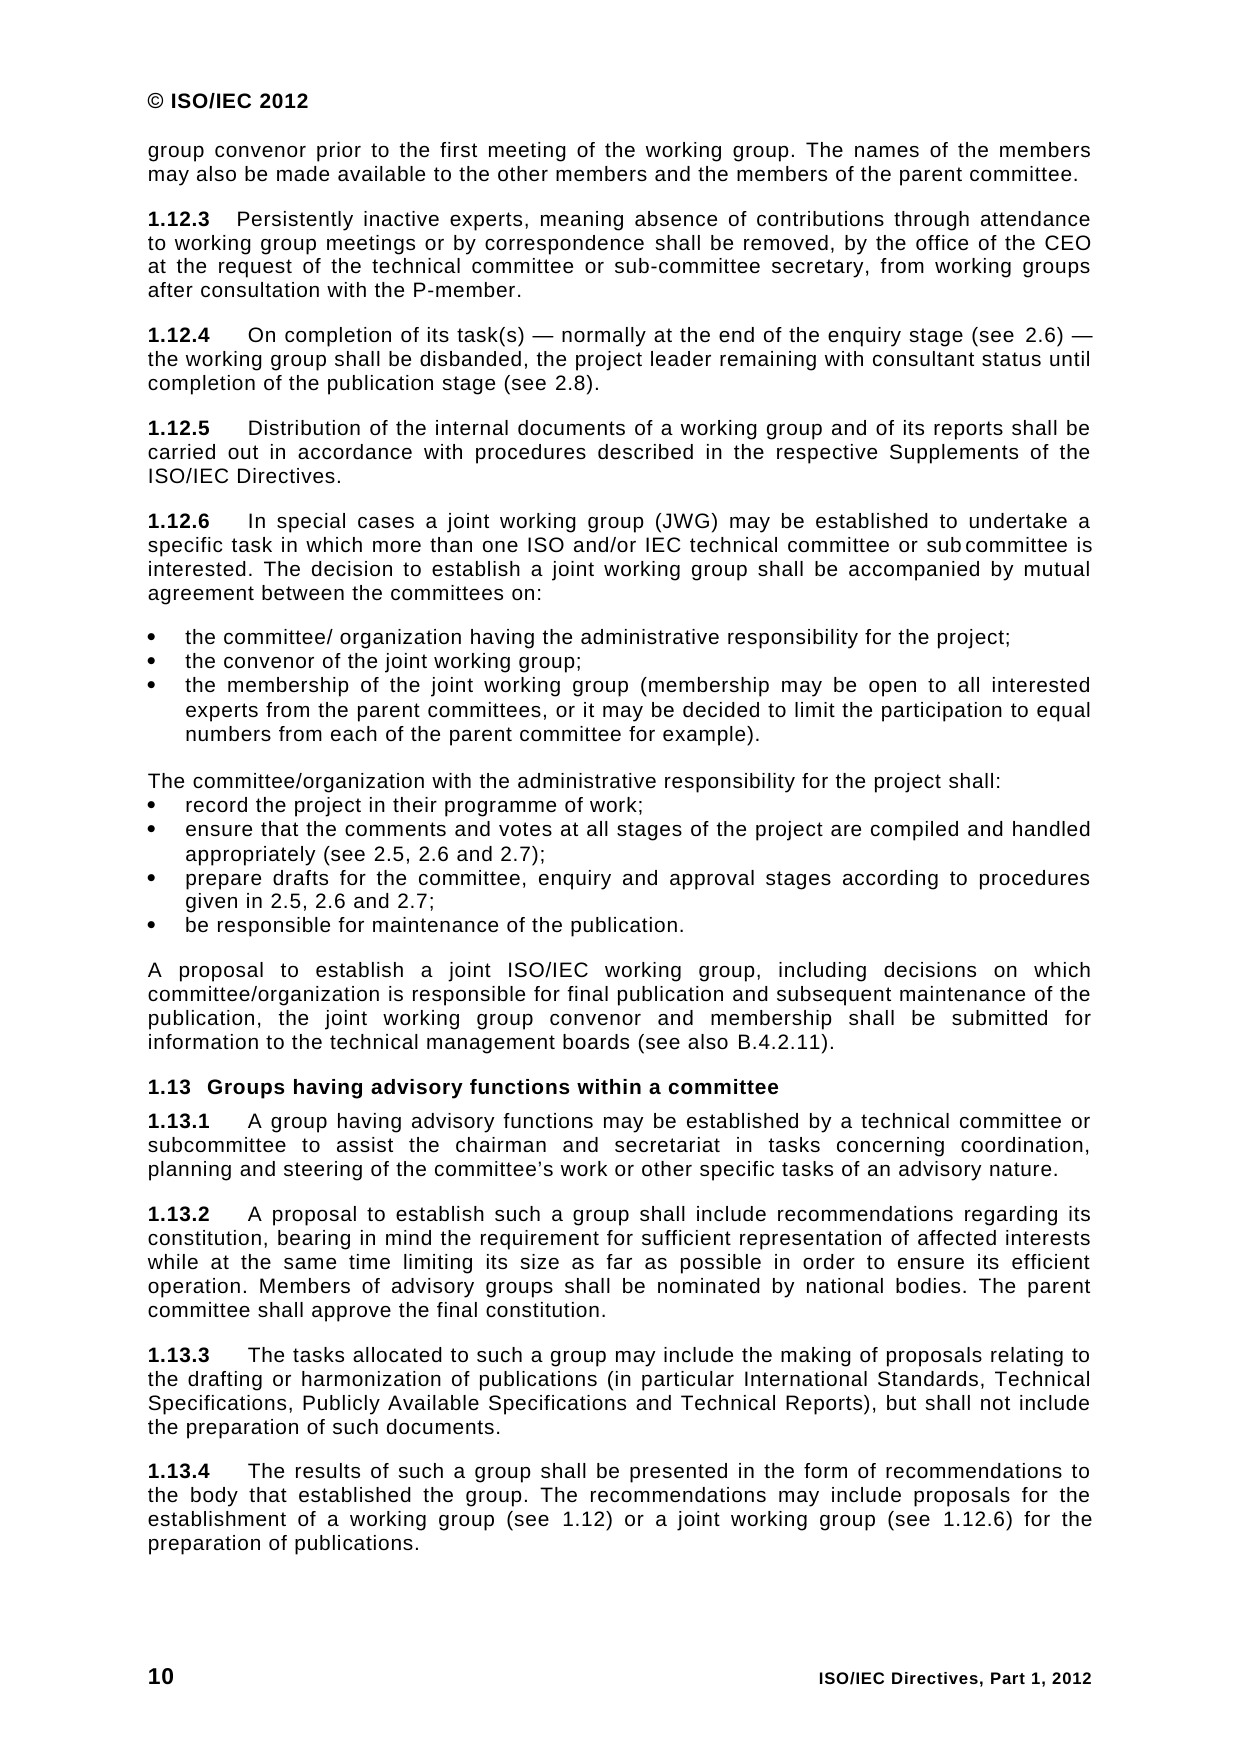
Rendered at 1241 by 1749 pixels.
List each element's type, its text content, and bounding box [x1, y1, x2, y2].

text A group having advisory functions may be established by a technical committee or subcommittee to assist the chairman and secretariat in tasks concerning coordination, planning and steering of the committee’s work or other specific tasks of an advisory nature. [148, 1109, 1092, 1181]
text On completion of its task(s) — normally at the end of the enquiry stage (see 2.6) — the working group shall be disbanded, the project leader remaining with consultant status until completion of the publication stage (see 2.8). [148, 323, 1092, 395]
list the membership of the joint working group (membership may be open to all interested experts from the parent committees, or it may be decided to limit the participation to equal numbers from each of the parent committee for example). [148, 673, 1092, 745]
list the committee/ organization having the administrative responsibility for the project; [148, 625, 1092, 649]
list the convenor of the joint working group; [148, 649, 1092, 673]
text In special cases a joint working group () may be established to undertake a specific task in which more than one ISO and/or IEC technical committee or subcommittee is interested. The decision to establish a joint working group shall be accompanied by mutual agreement between the committees on: [148, 508, 1092, 604]
text The committee/organization with the administrative responsibility for the project shall: [148, 769, 1092, 793]
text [148, 138, 1092, 186]
text The results of such a group shall be presented in the form of recommendations to the body that established the group. The recommendations may include proposals for the establishment of a working group (see 1.12) or a joint working group (see 1.12.6) for the preparation of publications. [148, 1459, 1092, 1555]
text The tasks allocated to such a group may include the making of proposals relating to the drafting or harmonization of publications (in particular International Standards, Technical Specifications, Publicly Available Specifications and Technical Reports), but shall not include the preparation of such documents. [148, 1343, 1092, 1438]
subtitle Groups having advisory functions within a committee [148, 1075, 1092, 1099]
text A proposal to establish a joint ISO/IEC working group, including decisions on which committee/organization is responsible for final publication and subsequent maintenance of the publication, the joint working group convenor and membership shall be submitted for information to the technical management boards (see also B.4.2.11). [148, 958, 1092, 1054]
list be responsible for maintenance of the publication. [148, 913, 1092, 937]
list ensure that the comments and votes at all stages of the project are compiled and handled appropriately (see 2.5, 2.6 and 2.7); [148, 817, 1092, 865]
list prepare drafts for the committee, enquiry and approval stages according to procedures given in 2.5, 2.6 and 2.7; [148, 865, 1092, 913]
text A proposal to establish such a group shall include recommendations regarding its constitution, bearing in mind the requirement for sufficient representation of affected interests while at the same time limiting its size as far as possible in order to ensure its efficient operation. Members of advisory groups shall be nominated by national bodies. The parent committee shall approve the final constitution. [148, 1202, 1092, 1322]
text Persistently inactive experts, meaning absence of contributions through attendance to working group meetings or by correspondence shall be removed, by the office of the CEO at the request of the technical committee or sub-committee secretary, from working groups after consultation with the P-member. [148, 206, 1092, 302]
text Distribution of the internal documents of a working group and of its reports shall be carried out in accordance with procedures described in the respective Supplements of the ISO/IEC Directives. [148, 416, 1092, 488]
list record the project in their programme of work; [148, 793, 1092, 817]
